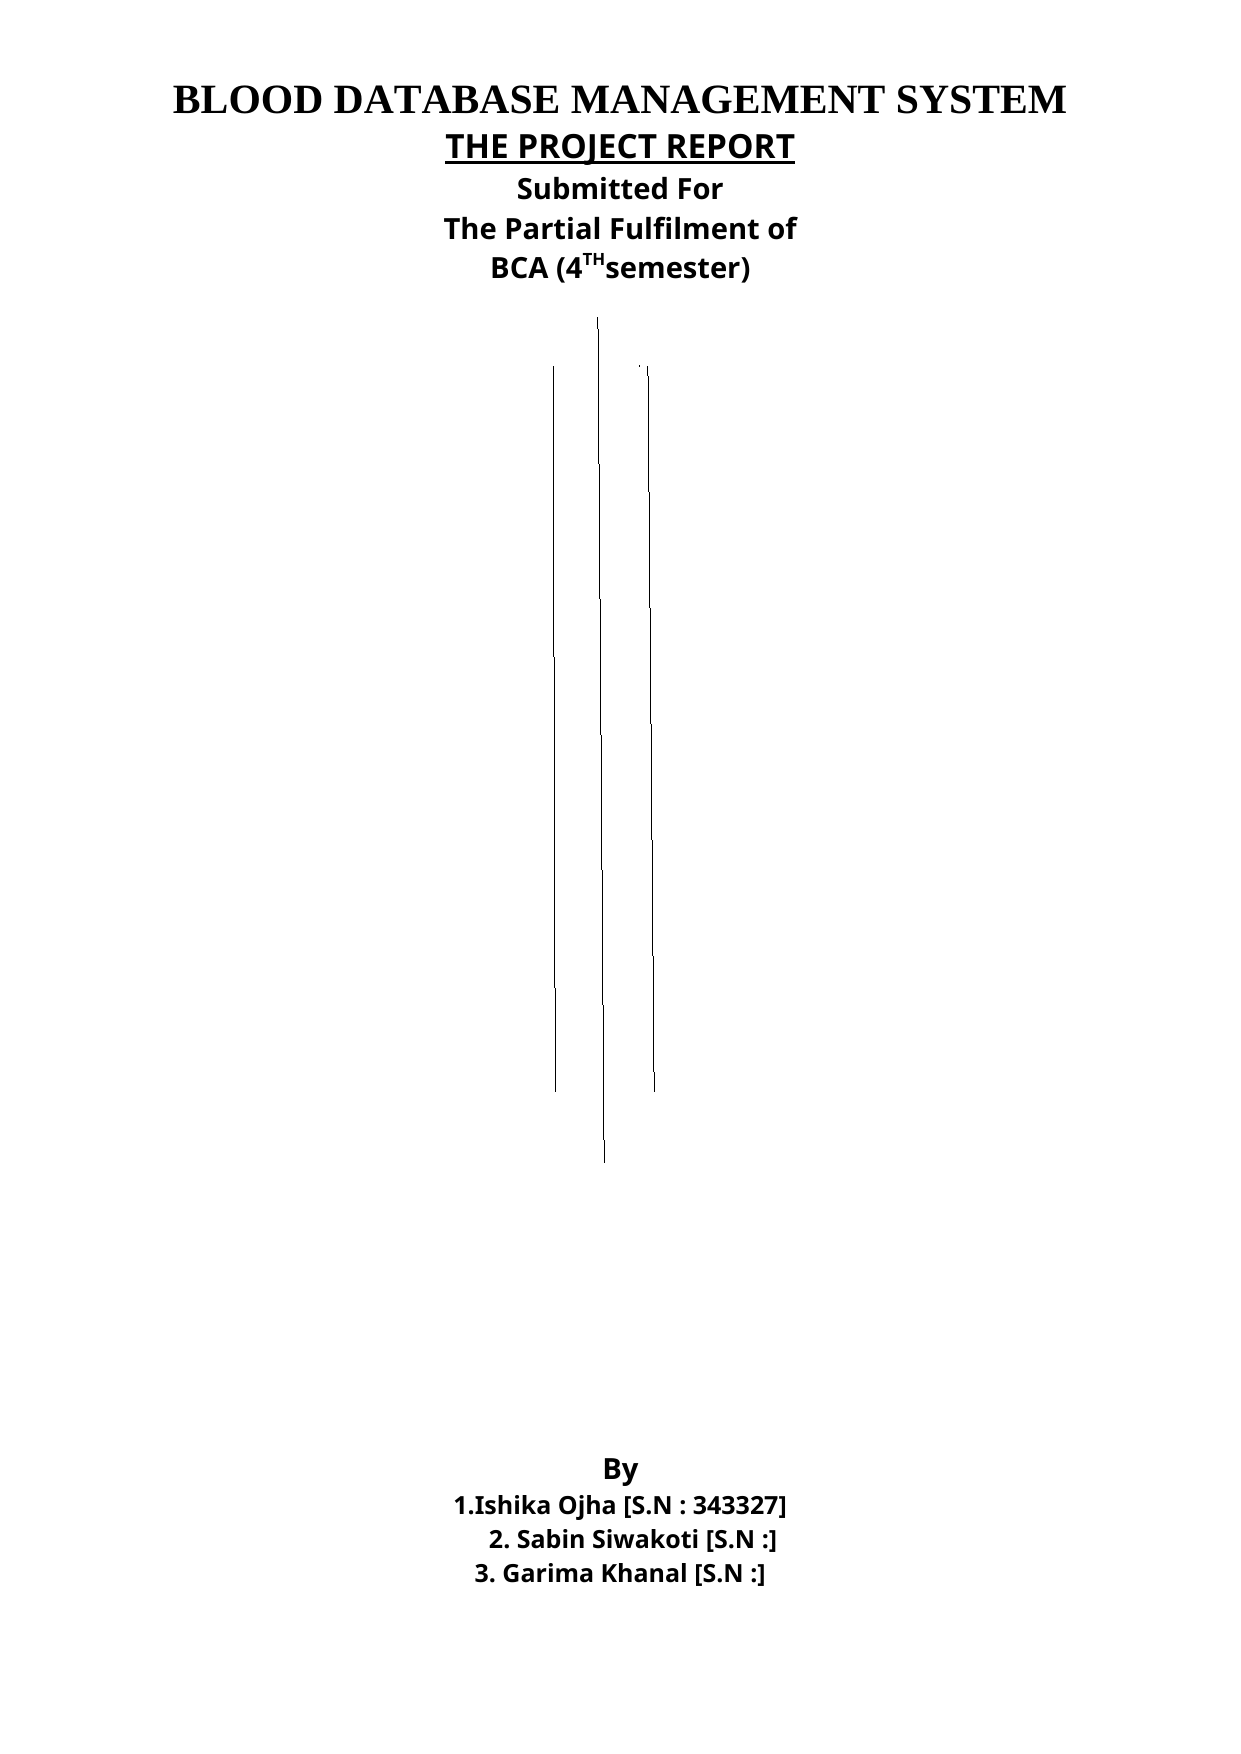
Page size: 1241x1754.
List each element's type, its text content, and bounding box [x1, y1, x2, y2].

text 1.Ishika Ojha [S.N : 343327] [75, 1488, 1165, 1522]
text BLOOD DATABASE MANAGEMENT SYSTEM [75, 75, 1165, 123]
text 3. Garima Khanal [S.N :] [75, 1556, 1165, 1590]
text 2. Sabin Siwakoti [S.N :] [75, 1522, 1165, 1556]
text The Partial Fulfilment of [75, 208, 1165, 248]
text Submitted For [75, 168, 1165, 208]
text BCA (4THsemester) [75, 248, 1165, 287]
text THE PROJECT REPORT [75, 123, 1165, 168]
text By [75, 1448, 1165, 1488]
